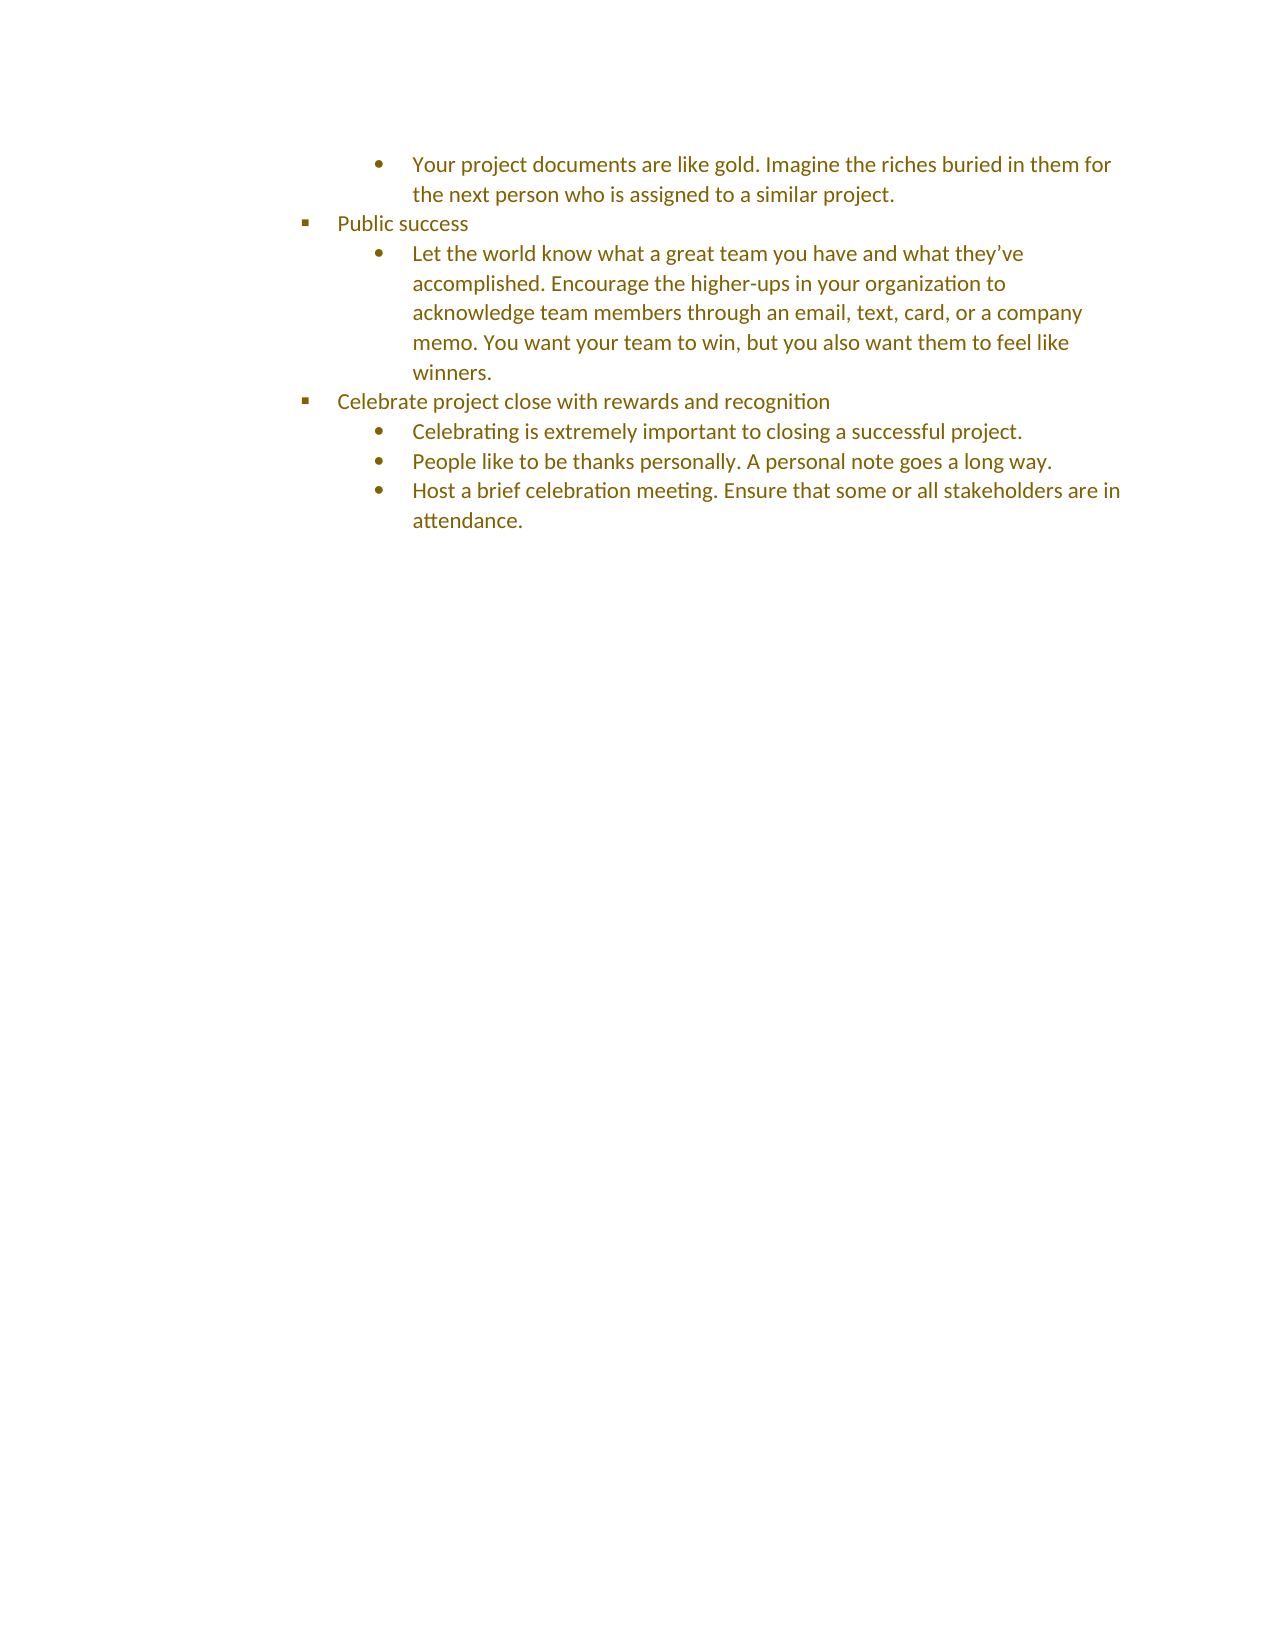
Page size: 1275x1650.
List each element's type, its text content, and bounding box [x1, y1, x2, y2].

list People like to be thanks personally. A personal note goes a long way. [375, 447, 1125, 475]
list Let the world know what a great team you have and what they’ve accomplished. Encourage the higher-ups in your organization to acknowledge team members through an email, text, card, or a company memo. You want your team to win, but you also want them to feel like winners. [375, 239, 1125, 386]
list Celebrating is extremely important to closing a successful project. [375, 417, 1125, 445]
list Celebrate project close with rewards and recognition [300, 387, 1125, 416]
list Your project documents are like gold. Imagine the riches buried in them for the next person who is assigned to a similar project. [375, 150, 1125, 208]
list Host a brief celebration meeting. Ensure that some or all stakeholders are in attendance. [375, 477, 1125, 534]
list Public success [300, 209, 1125, 237]
